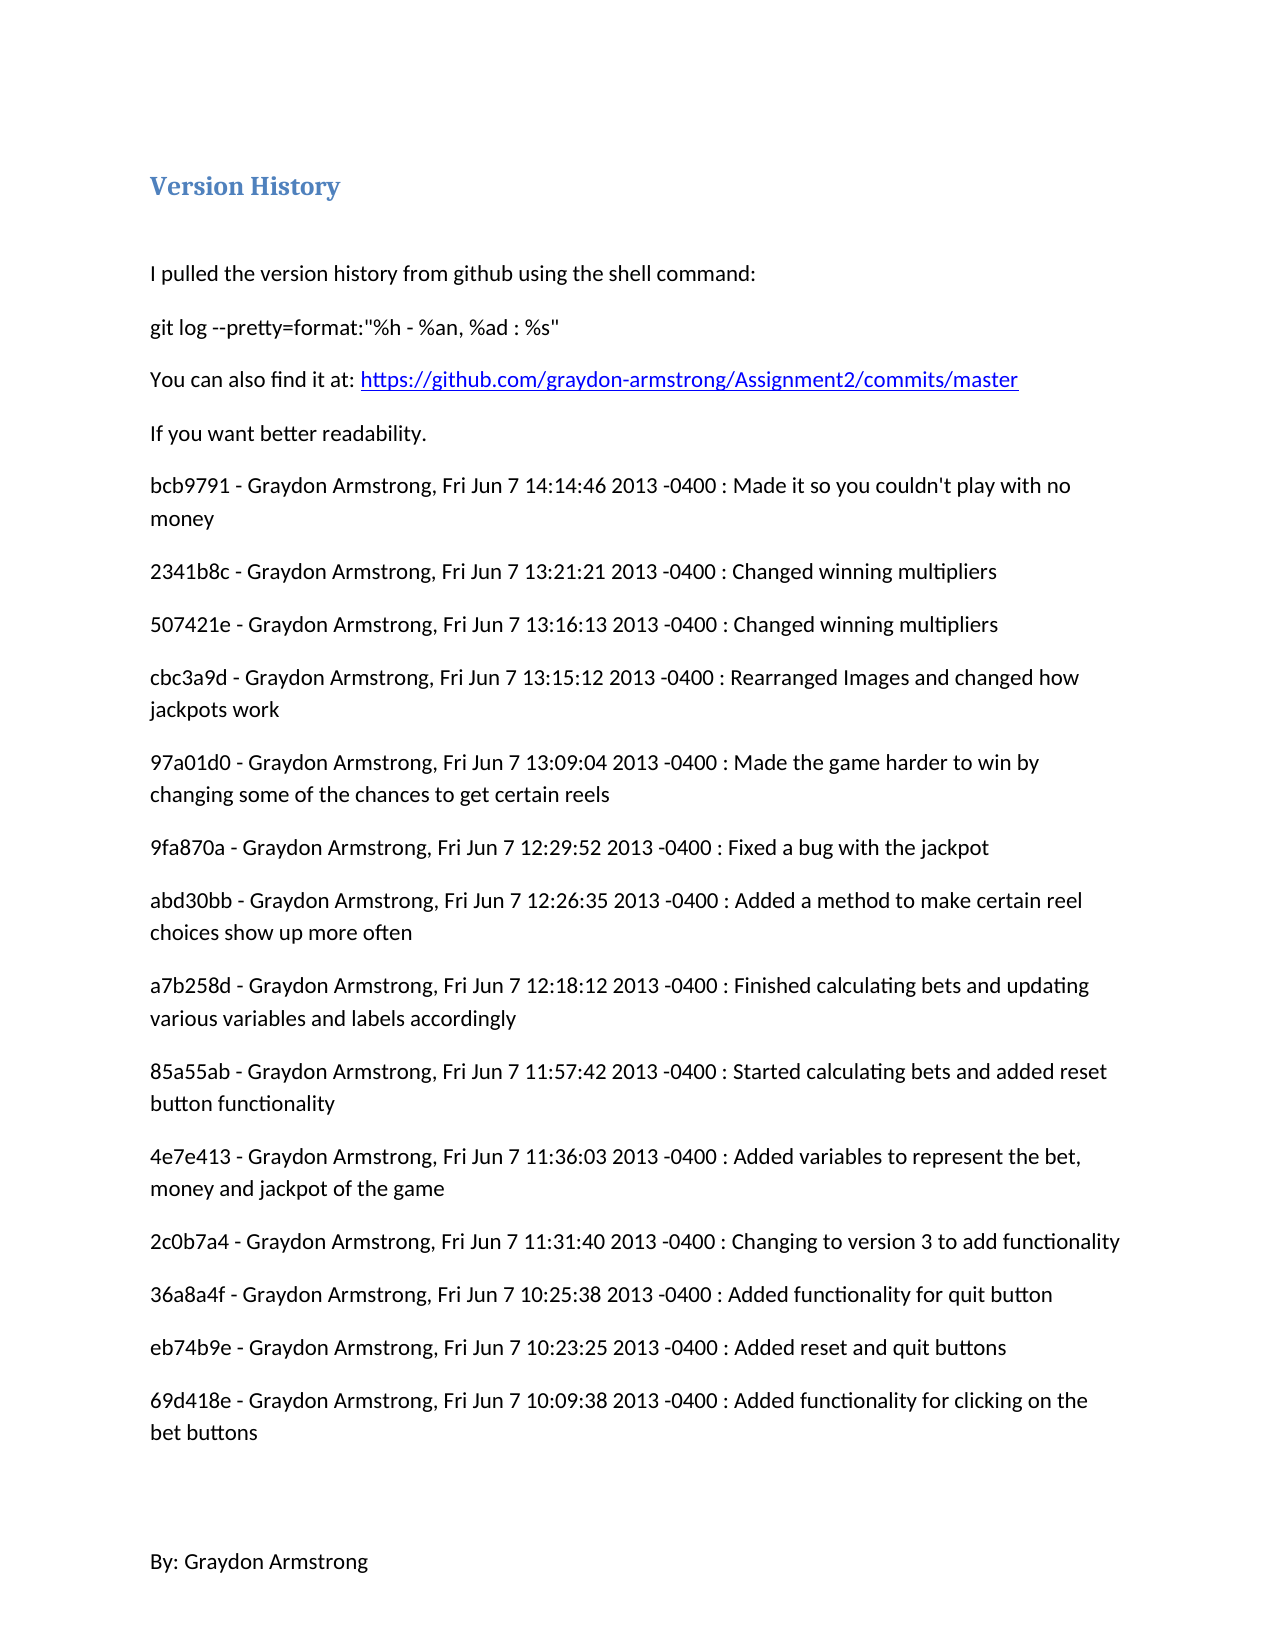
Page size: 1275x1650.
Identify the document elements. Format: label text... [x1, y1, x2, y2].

text a7b258d - Graydon Armstrong, Fri Jun 7 12:18:12 2013 -0400 : Finished calculating bets and updating various variables and labels accordingly [150, 972, 1125, 1032]
text 85a55ab - Graydon Armstrong, Fri Jun 7 11:57:42 2013 -0400 : Started calculating bets and added reset button functionality [150, 1057, 1125, 1117]
text If you want better readability. [150, 419, 1125, 447]
text 97a01d0 - Graydon Armstrong, Fri Jun 7 13:09:04 2013 -0400 : Made the game harder to win by changing some of the chances to get certain reels [150, 748, 1125, 808]
text bcb9791 - Graydon Armstrong, Fri Jun 7 14:14:46 2013 -0400 : Made it so you couldn't play with no money [150, 472, 1125, 532]
text abd30bb - Graydon Armstrong, Fri Jun 7 12:26:35 2013 -0400 : Added a method to make certain reel choices show up more often [150, 886, 1125, 947]
text eb74b9e - Graydon Armstrong, Fri Jun 7 10:23:25 2013 -0400 : Added reset and quit buttons [150, 1333, 1125, 1361]
text cbc3a9d - Graydon Armstrong, Fri Jun 7 13:15:12 2013 -0400 : Rearranged Images and changed how jackpots work [150, 663, 1125, 723]
text 36a8a4f - Graydon Armstrong, Fri Jun 7 10:25:38 2013 -0400 : Added functionality for quit button [150, 1280, 1125, 1308]
text 9fa870a - Graydon Armstrong, Fri Jun 7 12:29:52 2013 -0400 : Fixed a bug with the jackpot [150, 833, 1125, 861]
text git log --pretty=format:"%h - %an, %ad : %s" [150, 313, 1125, 341]
text 2c0b7a4 - Graydon Armstrong, Fri Jun 7 11:31:40 2013 -0400 : Changing to version 3 to add functionality [150, 1227, 1125, 1255]
text 507421e - Graydon Armstrong, Fri Jun 7 13:16:13 2013 -0400 : Changed winning multipliers [150, 610, 1125, 638]
text 2341b8c - Graydon Armstrong, Fri Jun 7 13:21:21 2013 -0400 : Changed winning multipliers [150, 557, 1125, 585]
subtitle Version History [150, 171, 1125, 202]
text 4e7e413 - Graydon Armstrong, Fri Jun 7 11:36:03 2013 -0400 : Added variables to represent the bet, money and jackpot of the game [150, 1142, 1125, 1202]
text I pulled the version history from github using the shell command: [150, 259, 1125, 288]
text 69d418e - Graydon Armstrong, Fri Jun 7 10:09:38 2013 -0400 : Added functionality for clicking on the bet buttons [150, 1386, 1125, 1446]
text You can also find it at: https://github.com/graydon-armstrong/Assignment2/commits/master [150, 366, 1125, 394]
